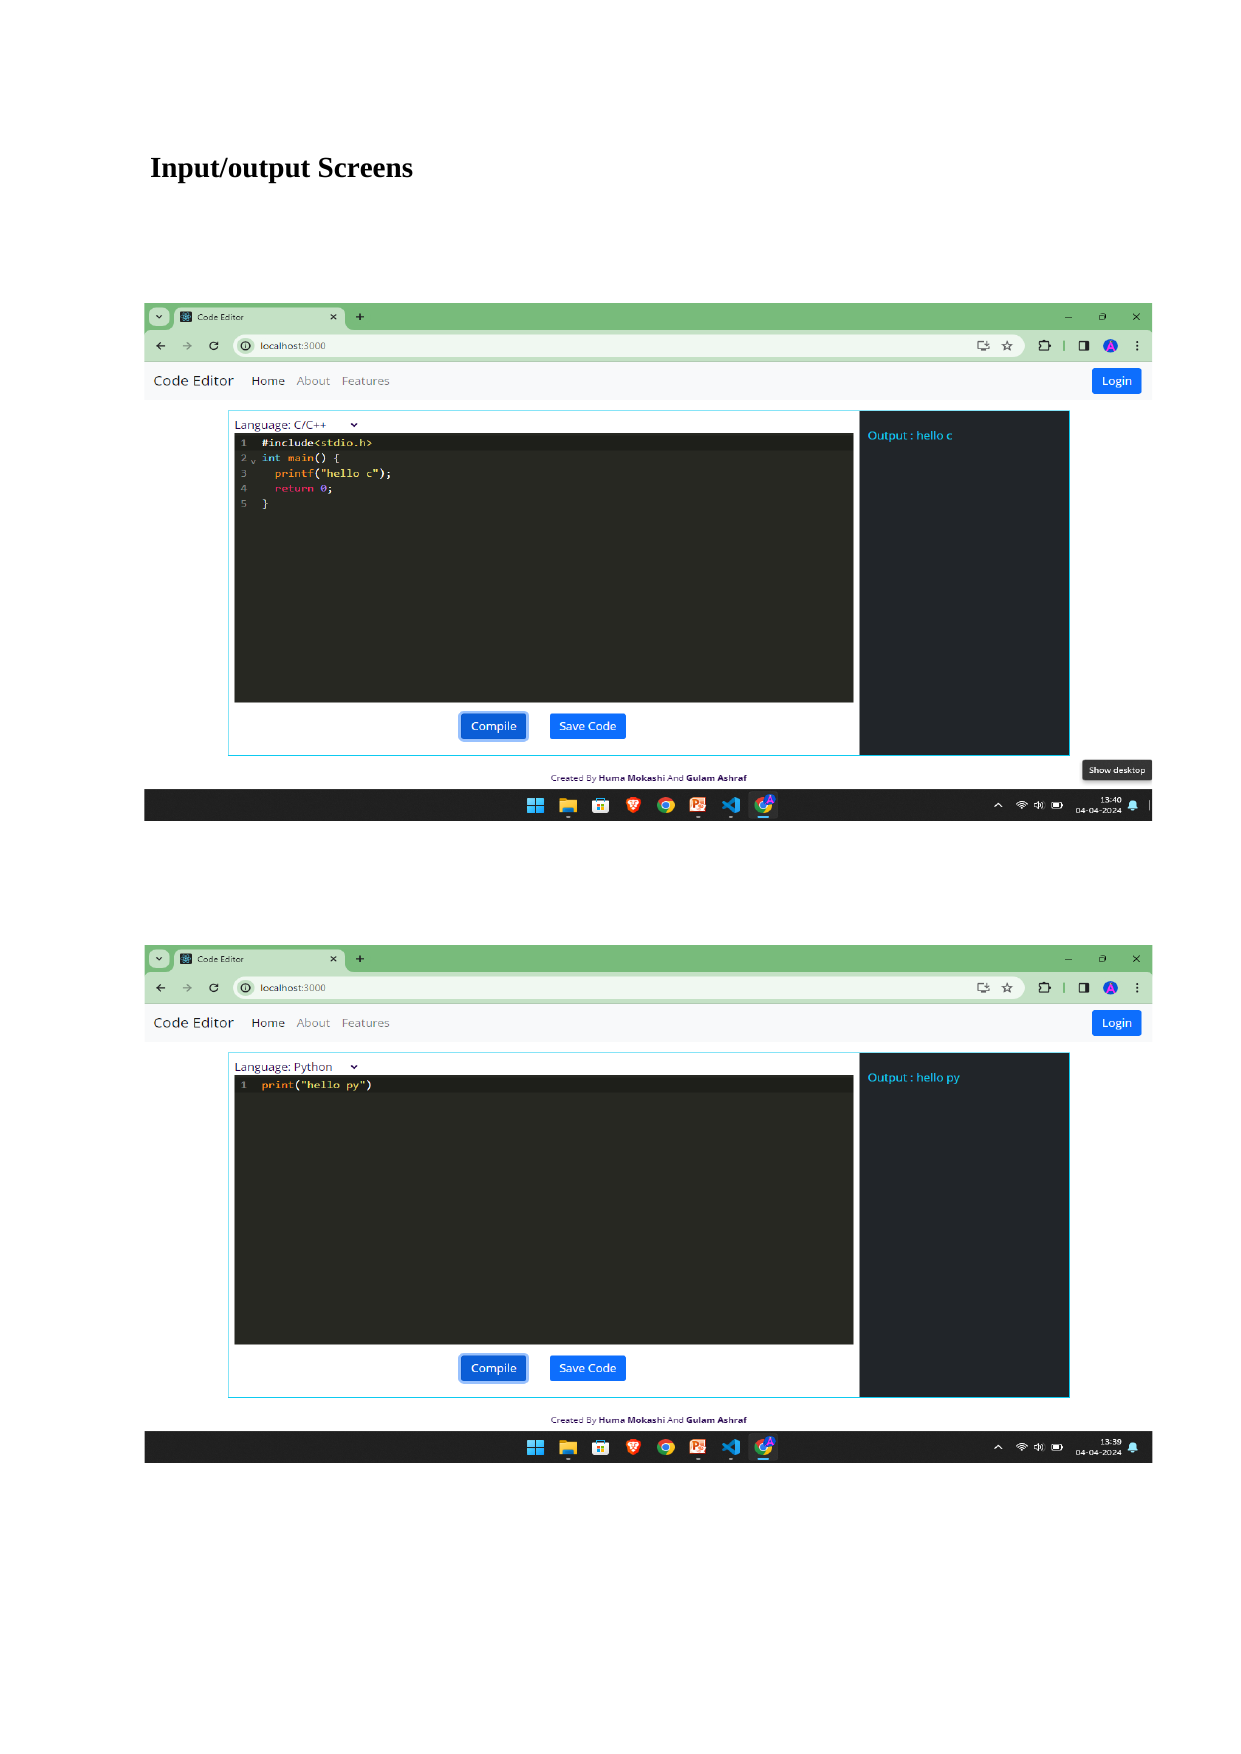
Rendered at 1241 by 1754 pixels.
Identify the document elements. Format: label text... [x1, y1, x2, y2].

picture [144, 945, 1153, 1463]
picture [144, 303, 1153, 821]
text Input/output Screens [150, 150, 1090, 183]
